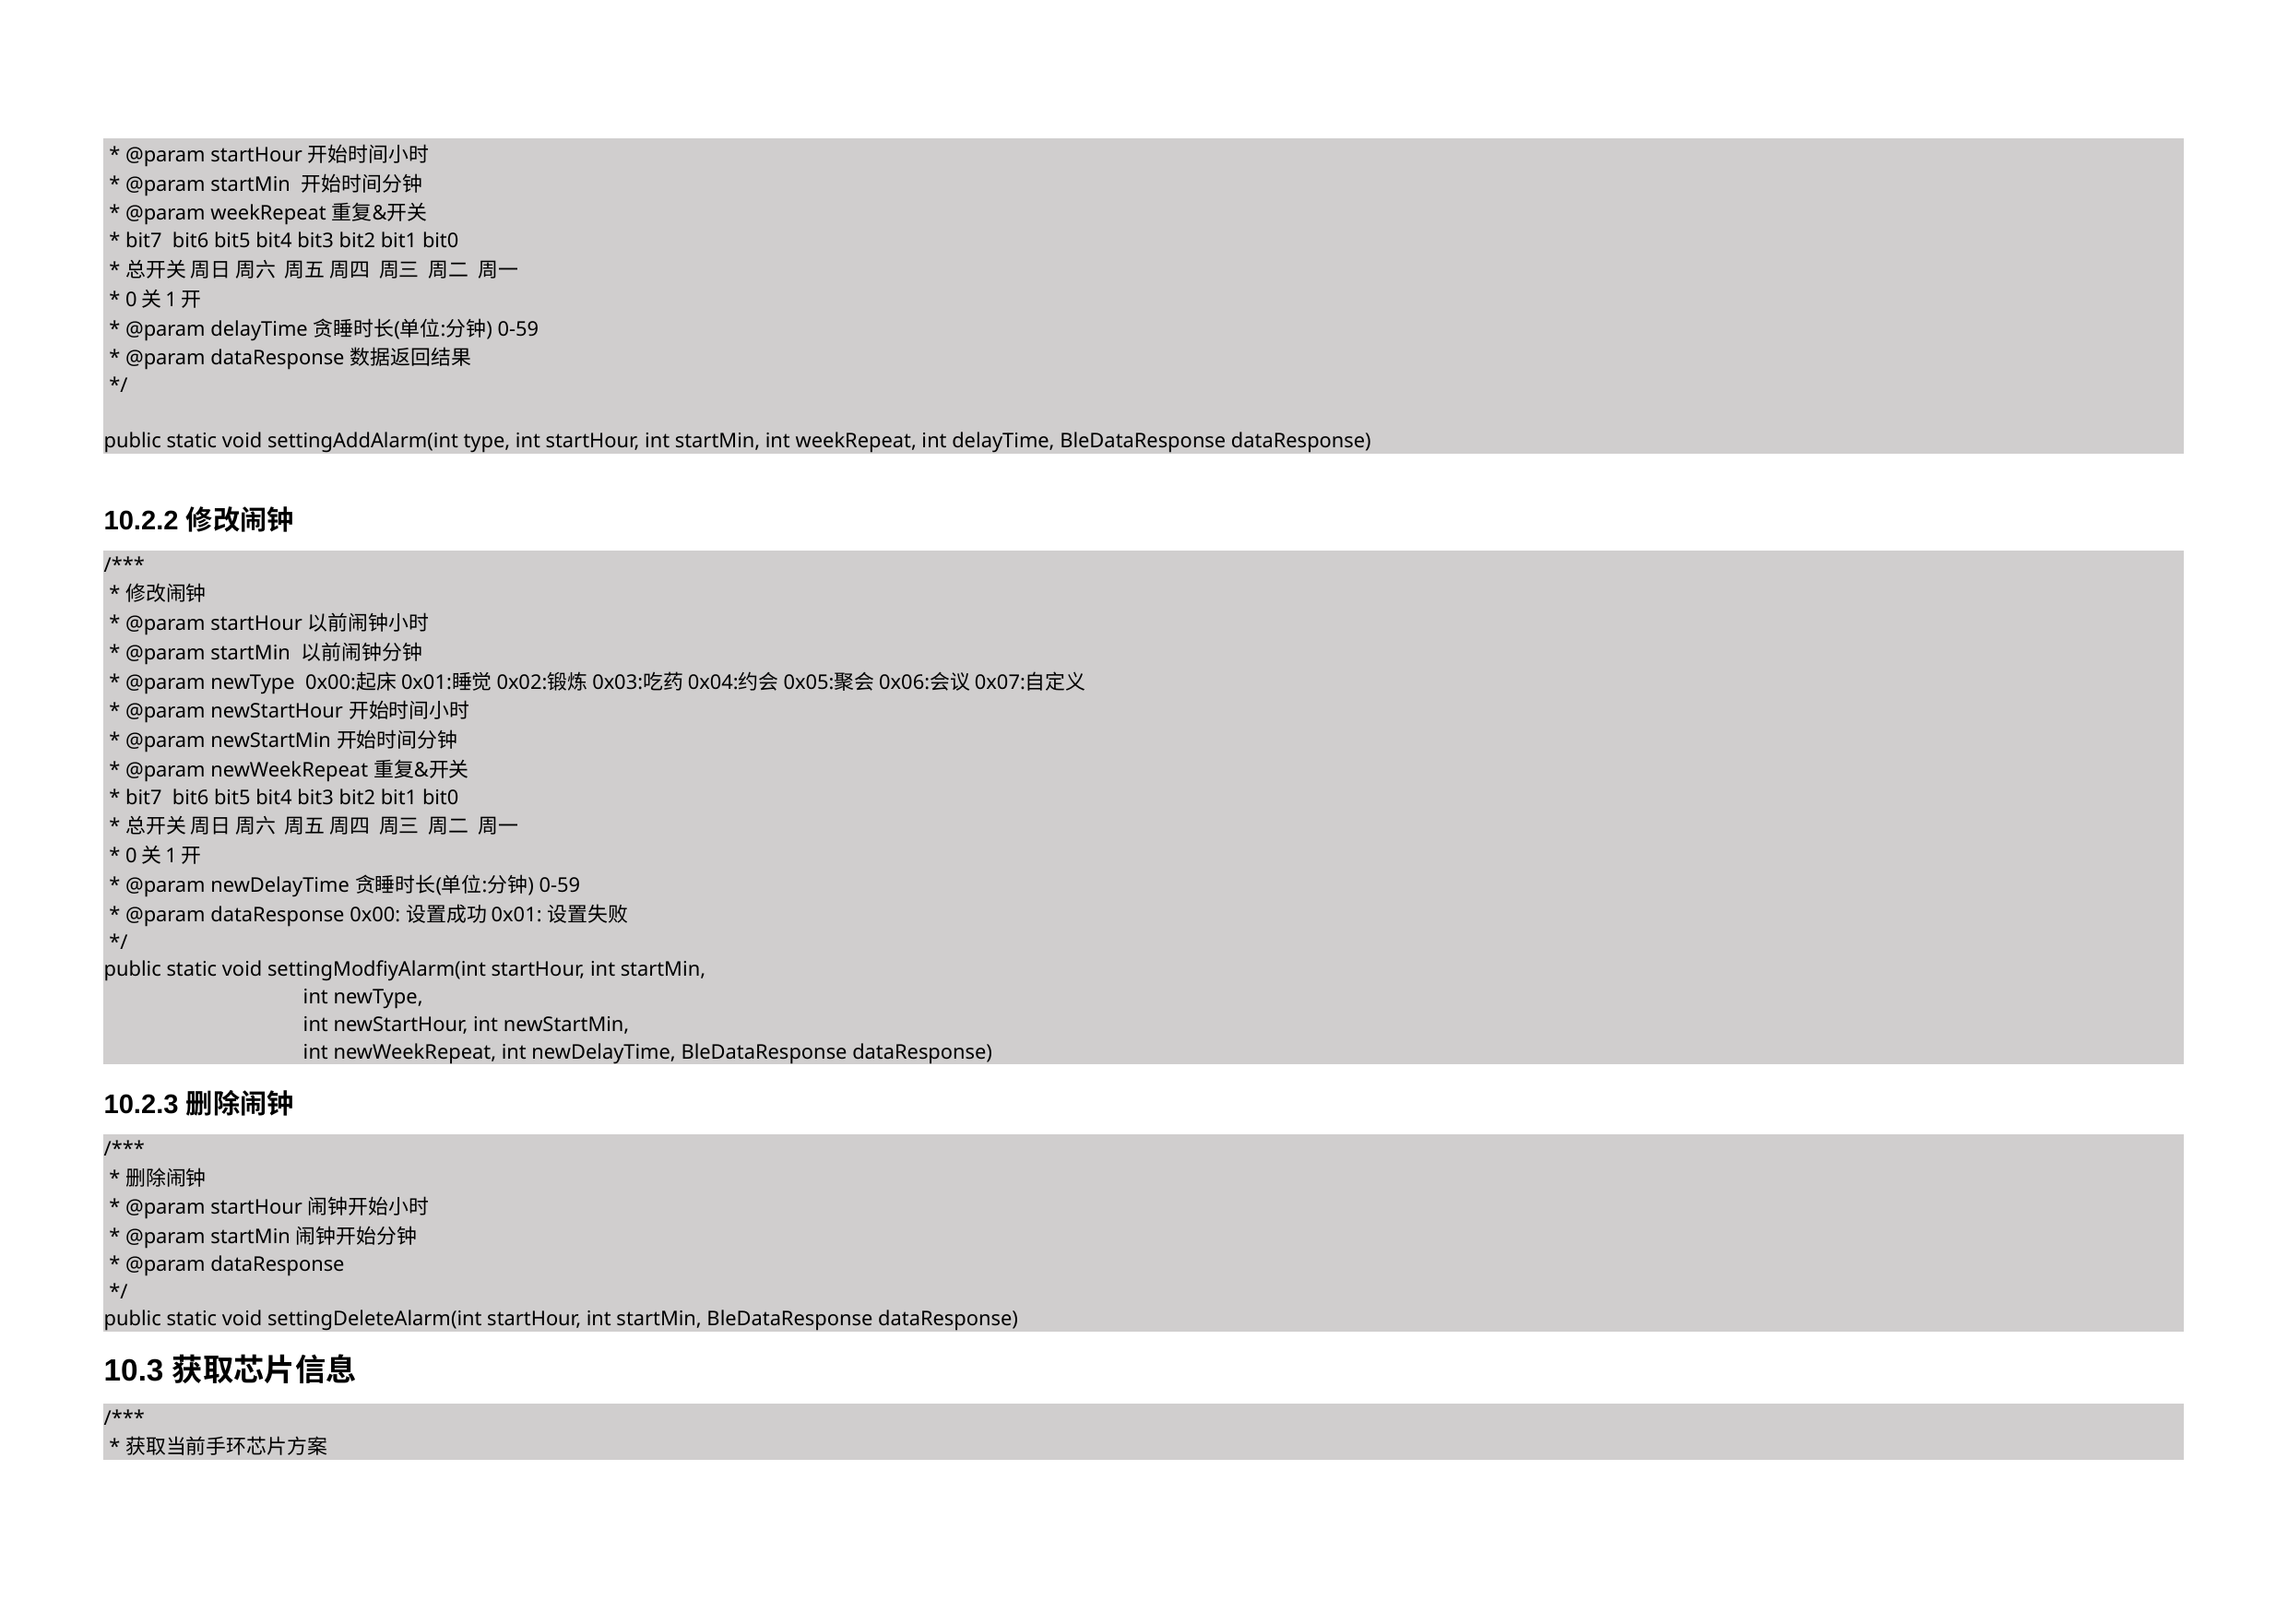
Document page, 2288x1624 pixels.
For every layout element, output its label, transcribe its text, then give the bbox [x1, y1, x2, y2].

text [103, 138, 2184, 454]
subtitle 10.3 获取芯⽚信息 [103, 1366, 2184, 1385]
subtitle 10.2.3 删除闹钟 [103, 1098, 2184, 1118]
text /*** * 修改闹钟 * @param startHour 以前闹钟小时 * @param startMin 以前闹钟分钟 * @param newType 0x00:起床 0x01:睡觉 0x02:锻炼 0x03:吃药 0x04:约会 0x05:聚会 0x06:会议 0x07:自定义 * @param newStartHour 开始时间小时 * @param newStartMin 开始时间分钟 * @param newWeekRepeat 重复&开关 * bit7 bit6 bit5 bit4 bit3 bit2 bit1 bit0 * 总开关 周日 周六 周五 周四 周三 周二 周一 * 0关1开 * @param newDelayTime 贪睡时长(单位:分钟) 0-59 * @param dataResponse 0x00: 设置成功 0x01: 设置失败 */ public static void settingModfiyAlarm(int startHour, int startMin, int newType, int newStartHour, int newStartMin, int newWeekRepeat, int newDelayTime, BleDataResponse dataResponse) [103, 551, 2184, 1064]
subtitle 10.2.2 修改闹钟 [103, 515, 2184, 534]
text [103, 1404, 2184, 1460]
text /*** * 删除闹钟 * @param startHour 闹钟开始小时 * @param startMin 闹钟开始分钟 * @param dataResponse */ public static void settingDeleteAlarm(int startHour, int startMin, BleDataResponse dataResponse) [103, 1134, 2184, 1332]
